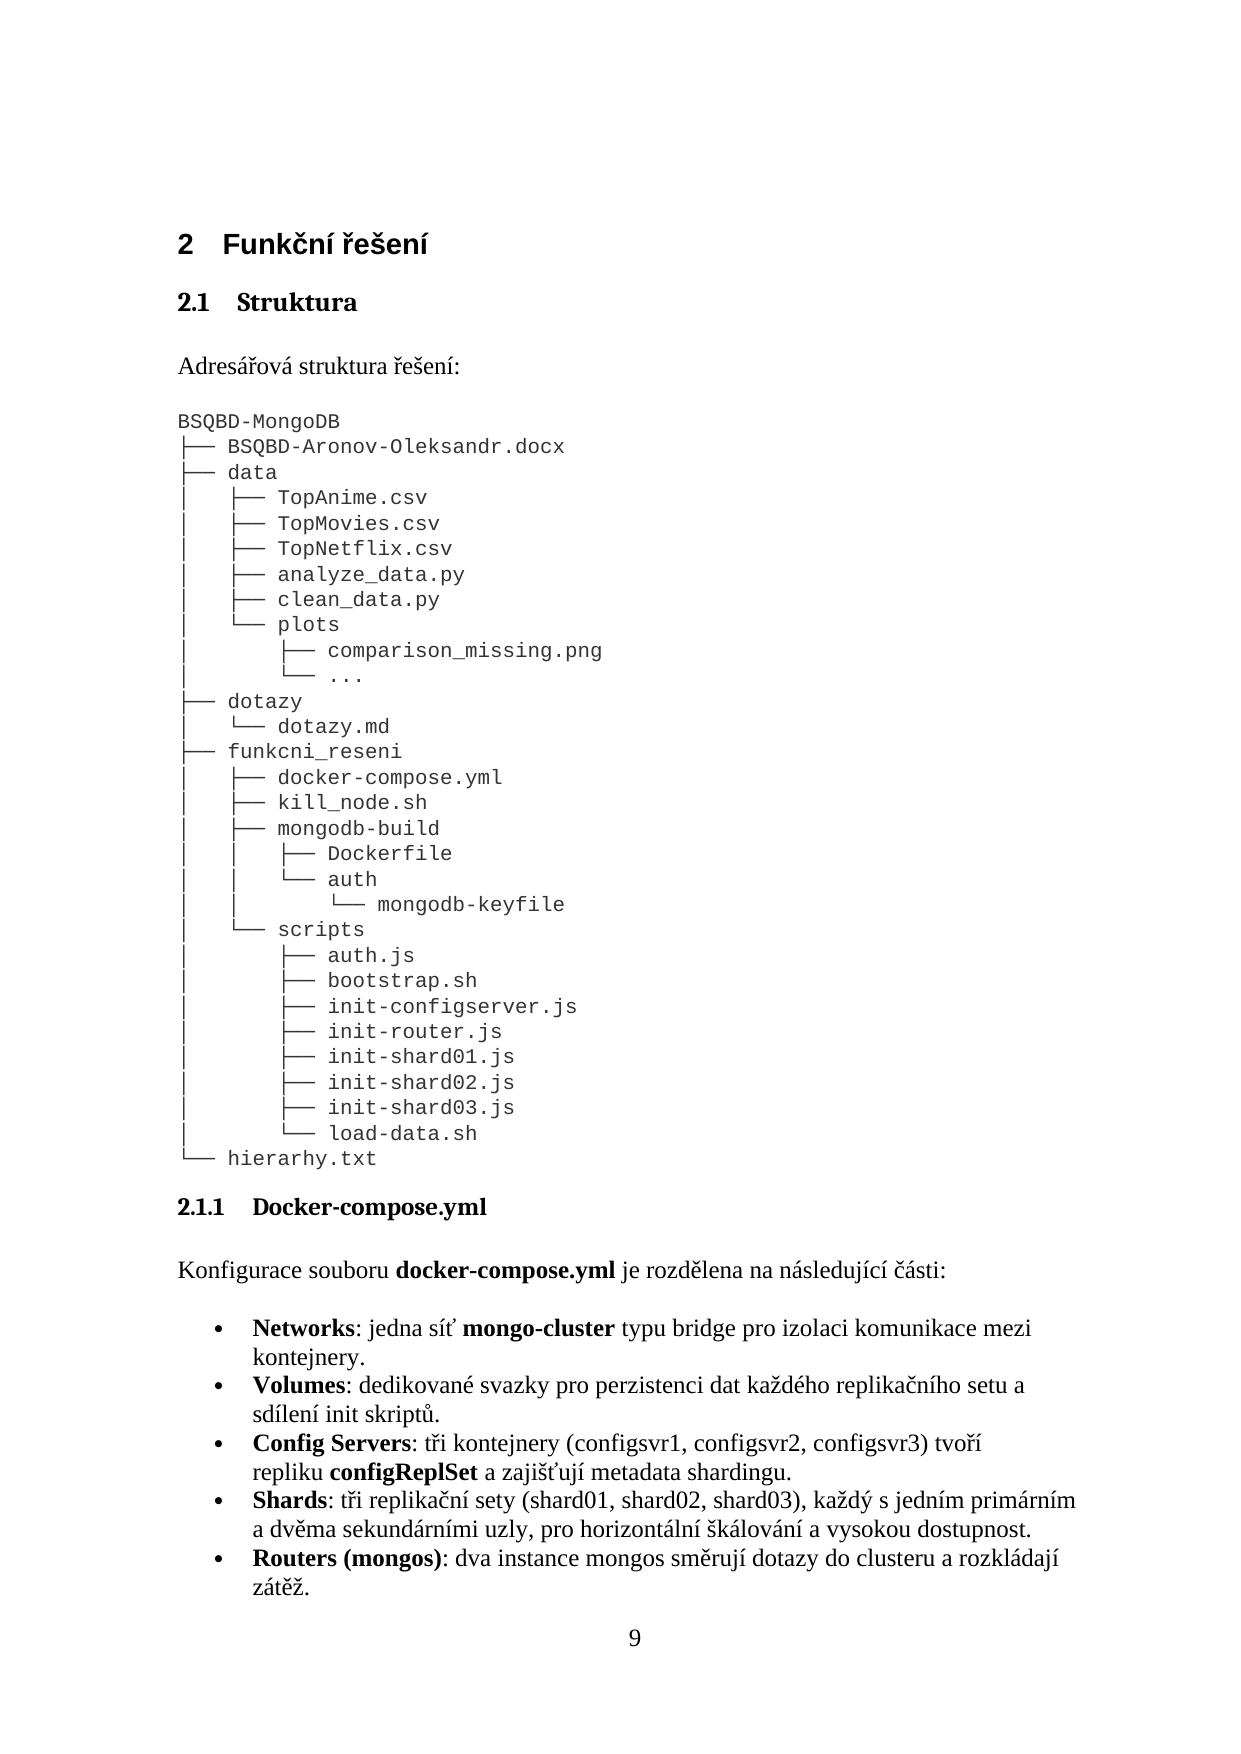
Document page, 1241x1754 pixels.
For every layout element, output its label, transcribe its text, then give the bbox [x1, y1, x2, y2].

text │ ├── TopNetflix.csv [177, 536, 1092, 562]
text │ └── dotazy.md [177, 714, 1092, 740]
text │ └── plots [177, 613, 1092, 638]
text │ ├── mongodb-build [177, 816, 1092, 841]
list Config Servers: tři kontejnery (configsvr1, configsvr2, configsvr3) tvoří repliku configReplSet a zajišťují metadata shardingu. [215, 1486, 1092, 1544]
text │ │ ├── Dockerfile [177, 841, 1092, 867]
subtitle Funkční řešení [177, 227, 1092, 261]
list Networks: jedna síť mongo-cluster typu bridge pro izolaci komunikace mezi kontejnery. [215, 1313, 1092, 1370]
text │ ├── kill_node.sh [177, 791, 1092, 816]
text │ ├── init-shard03.js [177, 1096, 1092, 1121]
text │ └── ... [177, 663, 1092, 689]
text ├── funkcni_reseni [177, 740, 1092, 765]
text │ │ └── auth [177, 867, 1092, 892]
text │ ├── init-router.js [177, 1019, 1092, 1045]
text Adresářová struktura řešení: [177, 351, 1092, 380]
text │ └── scripts [177, 918, 1092, 943]
text │ ├── init-shard02.js [177, 1070, 1092, 1096]
text Konfigurace souboru docker-compose.yml je rozdělena na následující části: [177, 1255, 1092, 1284]
text │ ├── clean_data.py [177, 587, 1092, 613]
text │ ├── TopMovies.csv [177, 511, 1092, 536]
text └── hierarhy.txt [177, 1146, 1092, 1172]
text │ ├── docker-compose.yml [177, 765, 1092, 791]
text ├── data [177, 460, 1092, 486]
text │ ├── auth.js [177, 943, 1092, 968]
list Volumes: dedikované svazky pro perzistenci dat každého replikačního setu a sdílení init skriptů. [215, 1399, 1092, 1457]
text │ └── load-data.sh [177, 1121, 1092, 1146]
text │ ├── init-shard01.js [177, 1045, 1092, 1070]
subtitle Struktura [177, 287, 1092, 318]
subtitle Docker-compose.yml [177, 1193, 1092, 1221]
text │ ├── comparison_missing.png [177, 638, 1092, 663]
text │ ├── bootstrap.sh [177, 968, 1092, 994]
text │ ├── TopAnime.csv [177, 486, 1092, 511]
text BSQBD-MongoDB [177, 409, 1092, 435]
text │ ├── init-configserver.js [177, 994, 1092, 1019]
text │ ├── analyze_data.py [177, 562, 1092, 587]
text ├── dotazy [177, 689, 1092, 714]
text │ │ └── mongodb-keyfile [177, 892, 1092, 918]
text ├── BSQBD-Aronov-Oleksandr.docx [177, 435, 1092, 460]
